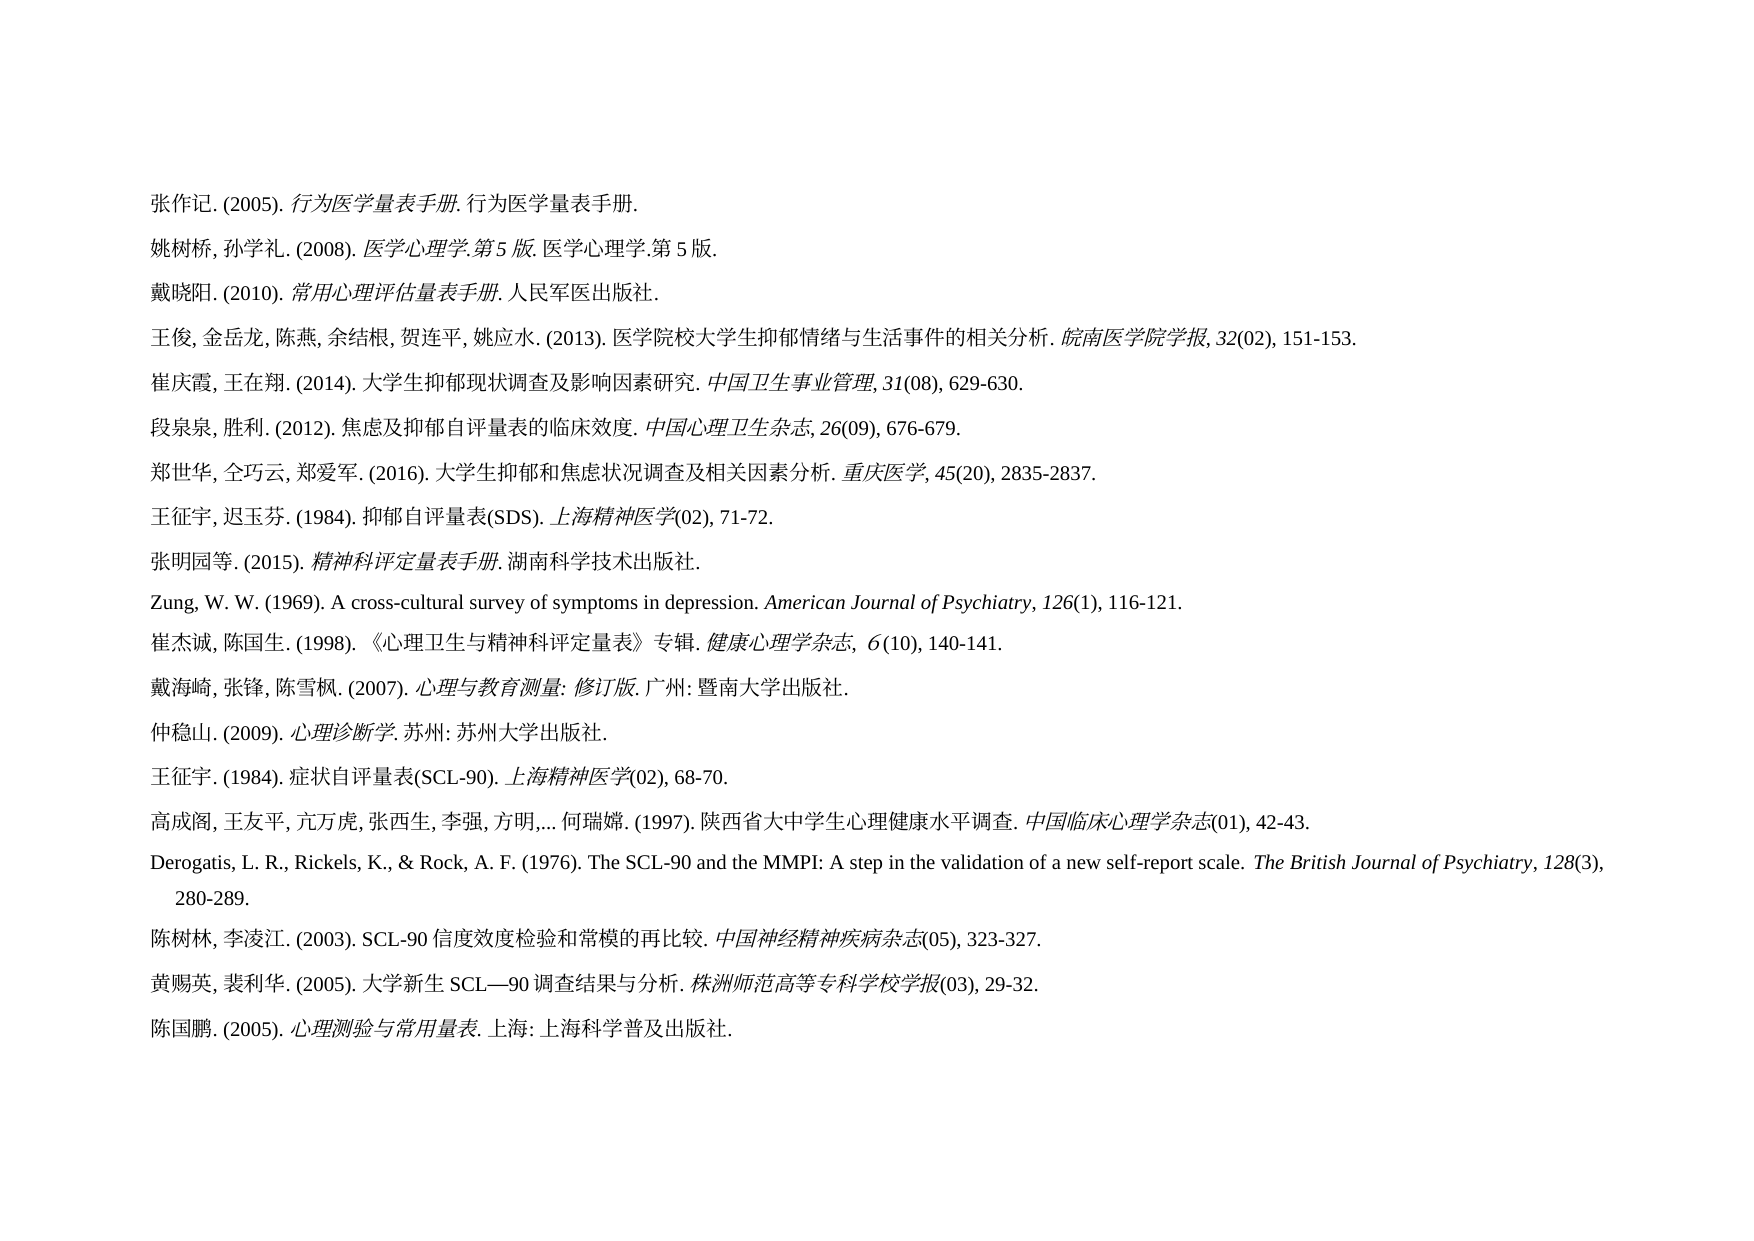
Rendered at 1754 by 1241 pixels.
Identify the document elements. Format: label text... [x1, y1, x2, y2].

text 王征宇. (1984). 症状自评量表(SCL-90). 上海精神医学(02), 68-70. [150, 761, 1604, 791]
text 黄赐英, 裴利华. (2005). 大学新生SCL—90调查结果与分析. 株洲师范高等专科学校学报(03), 29-32. [150, 967, 1604, 997]
text 戴晓阳. (2010). 常用心理评估量表手册. 人民军医出版社. [150, 277, 1604, 307]
text 陈树林, 李凌江. (2003). SCL-90信度效度检验和常模的再比较. 中国神经精神疾病杂志(05), 323-327. [150, 922, 1604, 952]
text 张作记. (2005). 行为医学量表手册. 行为医学量表手册. [150, 187, 1604, 217]
text 戴海崎, 张锋, 陈雪枫. (2007). 心理与教育测量: 修订版. 广州: 暨南大学出版社. [150, 671, 1604, 701]
text 崔庆霞, 王在翔. (2014). 大学生抑郁现状调查及影响因素研究. 中国卫生事业管理, 31(08), 629-630. [150, 366, 1604, 396]
text 姚树桥, 孙学礼. (2008). 医学心理学.第5版. 医学心理学.第5版. [150, 232, 1604, 262]
text 陈国鹏. (2005). 心理测验与常用量表. 上海: 上海科学普及出版社. [150, 1012, 1604, 1042]
text Zung, W. W. (1969). A cross-cultural survey of symptoms in depression. American Journal of Psychiatry, 126(1), 116-121. [150, 590, 1604, 614]
text 高成阁, 王友平, 亢万虎, 张西生, 李强, 方明,... 何瑞嫦. (1997). 陕西省大中学生心理健康水平调查. 中国临床心理学杂志(01), 42-43. [150, 806, 1604, 835]
text 张明园等. (2015). 精神科评定量表手册. 湖南科学技术出版社. [150, 546, 1604, 575]
text 郑世华, 仝巧云, 郑爱军. (2016). 大学生抑郁和焦虑状况调查及相关因素分析. 重庆医学, 45(20), 2835-2837. [150, 456, 1604, 486]
text 王俊, 金岳龙, 陈燕, 余结根, 贺连平, 姚应水. (2013). 医学院校大学生抑郁情绪与生活事件的相关分析. 皖南医学院学报, 32(02), 151-153. [150, 322, 1604, 351]
text 崔杰诚, 陈国生. (1998). 《心理卫生与精神科评定量表》专辑. 健康心理学杂志, ６(10), 140-141. [150, 626, 1604, 656]
text Derogatis, L. R., Rickels, K., & Rock, A. F. (1976). The SCL-90 and the MMPI: A step in the validation of a new self-report scale. The British Journal of Psychiatry, 128(3), 280-289. [150, 850, 1604, 910]
text 仲稳山. (2009). 心理诊断学. 苏州: 苏州大学出版社. [150, 716, 1604, 746]
text 段泉泉, 胜利. (2012). 焦虑及抑郁自评量表的临床效度. 中国心理卫生杂志, 26(09), 676-679. [150, 411, 1604, 441]
text 王征宇, 迟玉芬. (1984). 抑郁自评量表(SDS). 上海精神医学(02), 71-72. [150, 501, 1604, 531]
